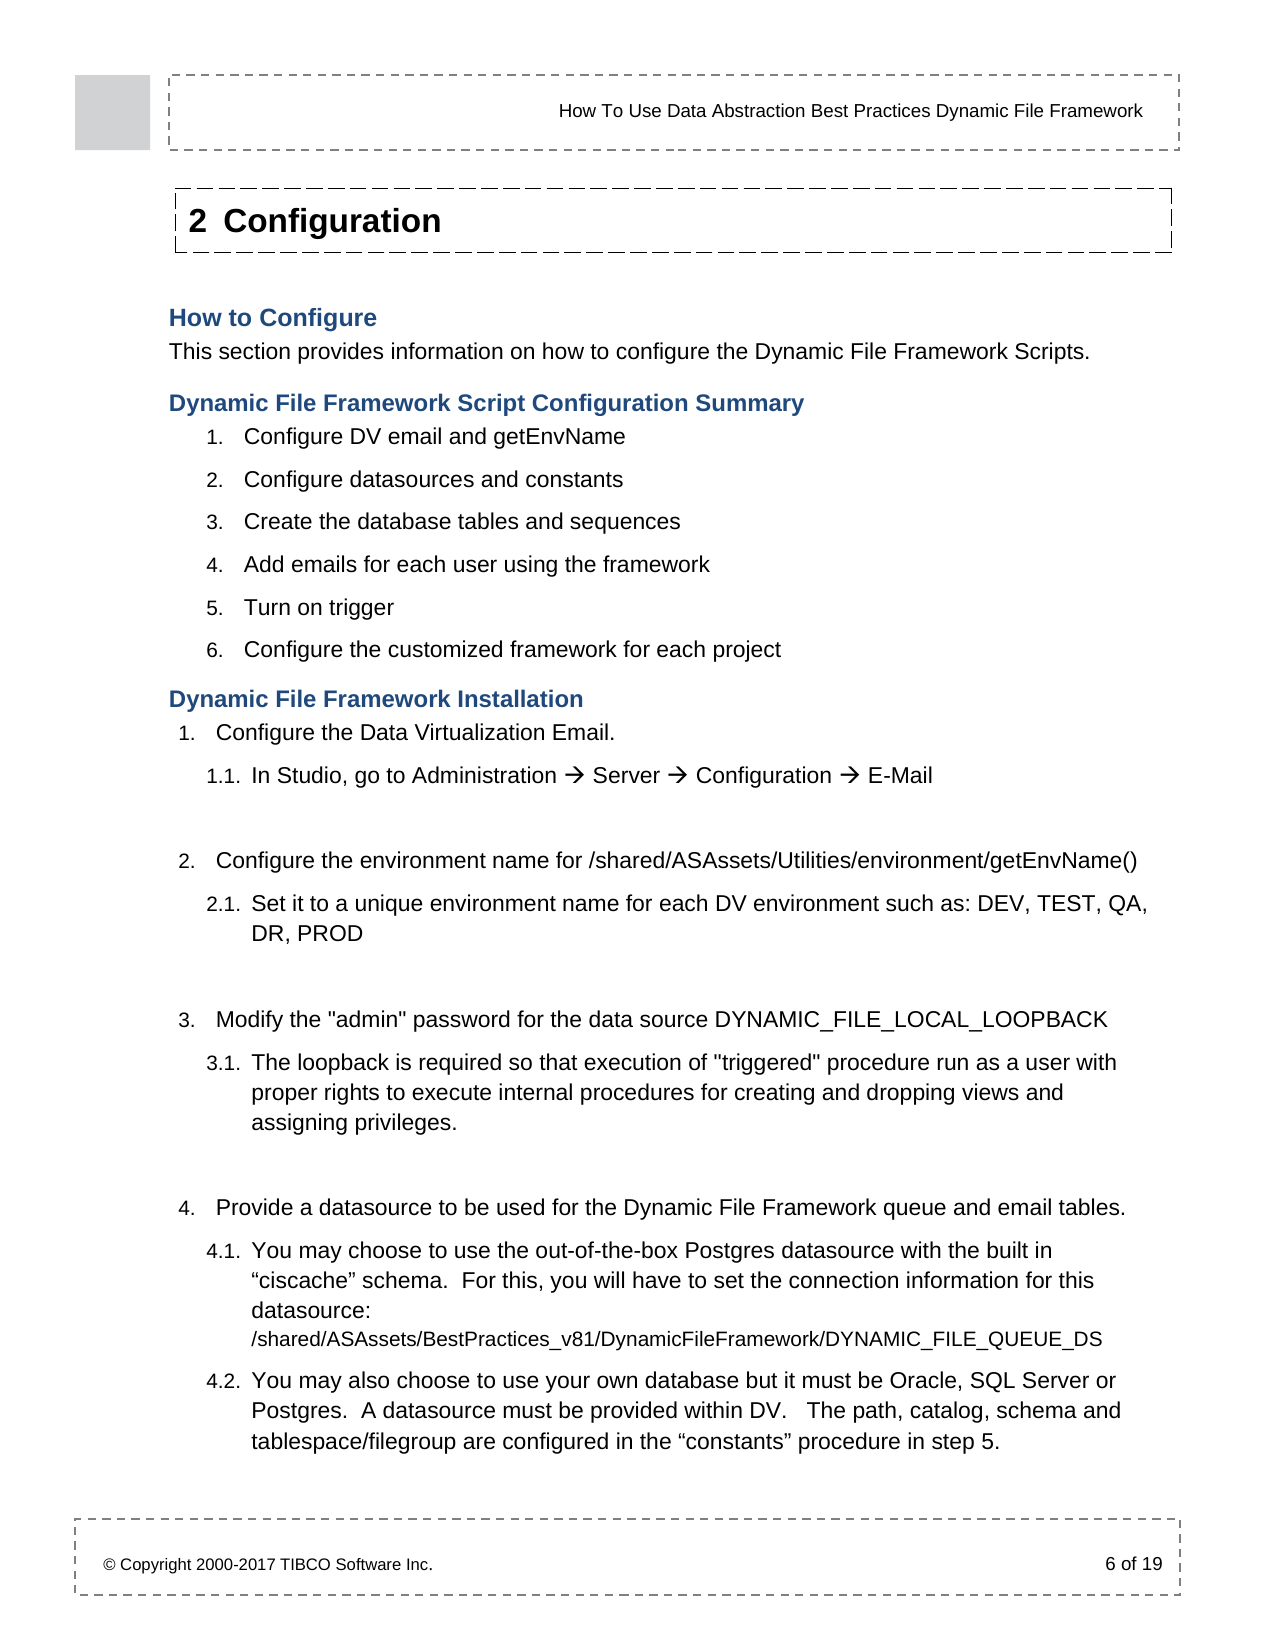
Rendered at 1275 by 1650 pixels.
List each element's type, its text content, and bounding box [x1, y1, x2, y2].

list Configure datasources and constants [206, 466, 1161, 492]
list Configure the Data Virtualization Email. [178, 719, 1161, 746]
list Modify the "admin" password for the data source DYNAMIC_FILE_LOCAL_LOOPBACK [178, 1006, 1161, 1032]
list The loopback is required so that execution of "triggered" procedure run as a user with proper rights to execute internal procedures for creating and dropping views and assigning privileges. [206, 1048, 1161, 1135]
subtitle Dynamic File Framework Installation [169, 685, 1162, 713]
text This section provides information on how to configure the Dynamic File Framework Scripts. [169, 338, 1161, 364]
subtitle Configuration [175, 187, 1172, 253]
list You may also choose to use your own database but it must be Oracle, SQL Server or Postgres. A datasource must be provided within DV. The path, catalog, schema and tablespace/filegroup are configured in the “constants” procedure in step 5. [206, 1367, 1161, 1454]
list Add emails for each user using the framework [206, 551, 1161, 577]
list Create the database tables and sequences [206, 508, 1161, 535]
list In Studio, go to Administration Server Configuration E-Mail [206, 762, 1161, 788]
subtitle Dynamic File Framework Script Configuration Summary [169, 389, 1162, 417]
list Configure the customized framework for each project [206, 636, 1161, 663]
list You may choose to use the out-of-the-box Postgres datasource with the built in “ciscache” schema. For this, you will have to set the connection information for this datasource: /shared/ASAssets/BestPractices_v81/DynamicFileFramework/DYNAMIC_FILE_QUEUE_DS [206, 1237, 1161, 1351]
list Turn on trigger [206, 594, 1161, 620]
list Configure the environment name for /shared/ASAssets/Utilities/environment/getEnvName() [178, 847, 1161, 874]
list Configure DV email and getEnvName [206, 423, 1161, 449]
subtitle How to Configure [169, 303, 1162, 332]
list Provide a datasource to be used for the Dynamic File Framework queue and email tables. [178, 1194, 1161, 1221]
list Set it to a unique environment name for each DV environment such as: DEV, TEST, QA, DR, PROD [206, 890, 1161, 947]
